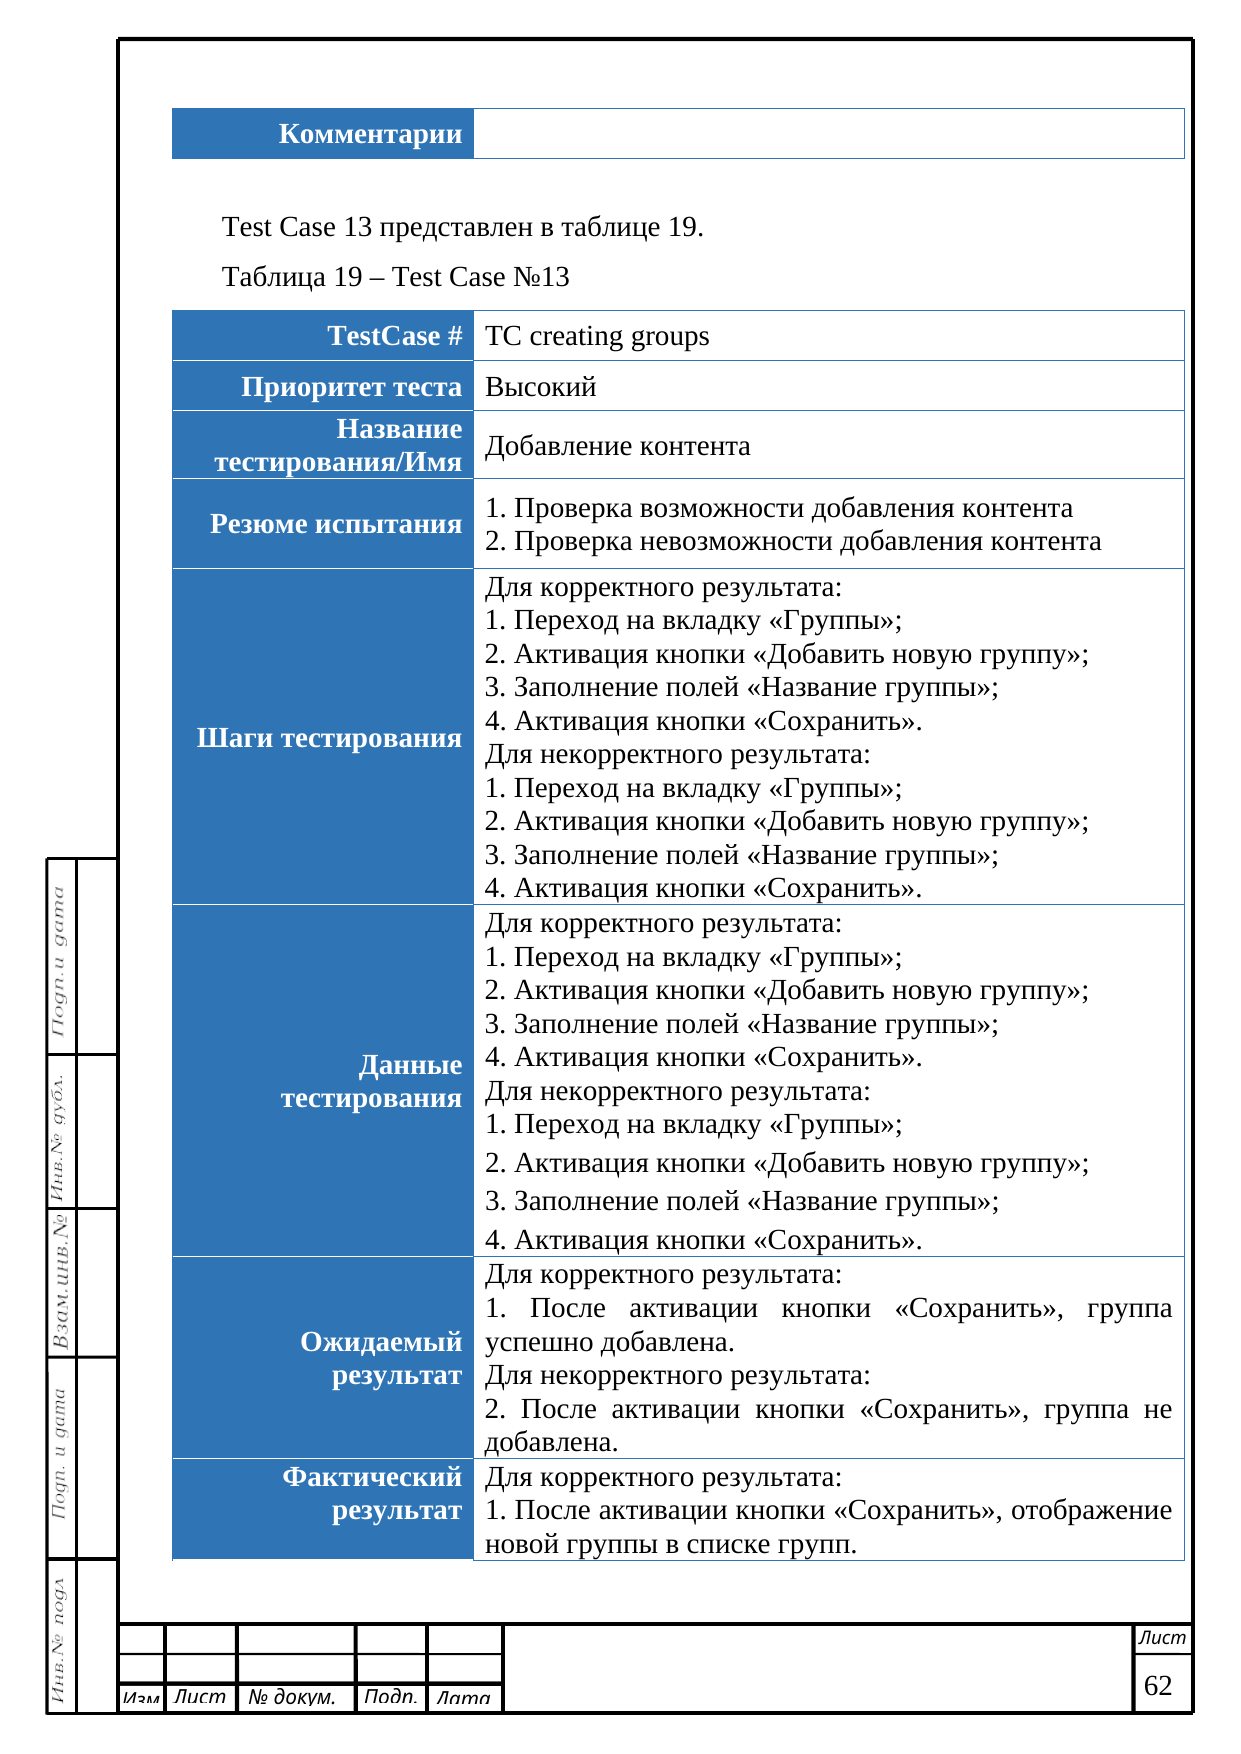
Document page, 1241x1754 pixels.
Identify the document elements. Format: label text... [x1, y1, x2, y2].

table_cell Для корректного результата: 1. Переход на вкладку «Группы»; 2. Активация кнопки «Добавить новую группу»; 3. Заполнение полей «Название группы»; 4. Активация кнопки «Сохранить». Для некорректного результата: 1. Переход на вкладку «Группы»; 2. Активация кнопки «Добавить новую группу»; 3. Заполнение полей «Название группы»; 4. Активация кнопки «Сохранить». [474, 569, 1184, 904]
table_cell Приоритет теста [173, 361, 473, 410]
table_cell Комментарии [173, 109, 473, 158]
table_cell Данные тестирования [173, 905, 473, 1256]
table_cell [474, 1459, 1184, 1559]
table_cell Для корректного результата: 1. Переход на вкладку «Группы»; 2. Активация кнопки «Добавить новую группу»; 3. Заполнение полей «Название группы»; 4. Активация кнопки «Сохранить». Для некорректного результата: 1. Переход на вкладку «Группы»; 2. Активация кнопки «Добавить новую группу»; 3. Заполнение полей «Название группы»; 4. Активация кнопки «Сохранить». [474, 905, 1184, 1256]
table_cell Для корректного результата: 1. После активации кнопки «Сохранить», группа успешно добавлена. Для некорректного результата: 2. После активации кнопки «Сохранить», группа не добавлена. [474, 1257, 1184, 1458]
text Test Case 13 представлен в таблице 19. [148, 209, 1181, 242]
table_header TestCase # [173, 311, 473, 360]
text Таблица 19 – Test Case №13 [148, 259, 1181, 293]
table_cell 1. Проверка возможности добавления контента 2. Проверка невозможности добавления контента [474, 479, 1184, 568]
table_header TC creating groups [474, 311, 1184, 360]
table_cell Резюме испытания [173, 479, 473, 568]
table_cell Добавление контента [474, 411, 1184, 478]
table_cell Ожидаемый результат [173, 1257, 473, 1458]
table_cell Шаги тестирования [173, 569, 473, 904]
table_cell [173, 1459, 473, 1559]
table_cell Высокий [474, 361, 1184, 410]
table_cell [474, 109, 1184, 158]
table_cell Название тестирования/Имя [173, 411, 473, 478]
